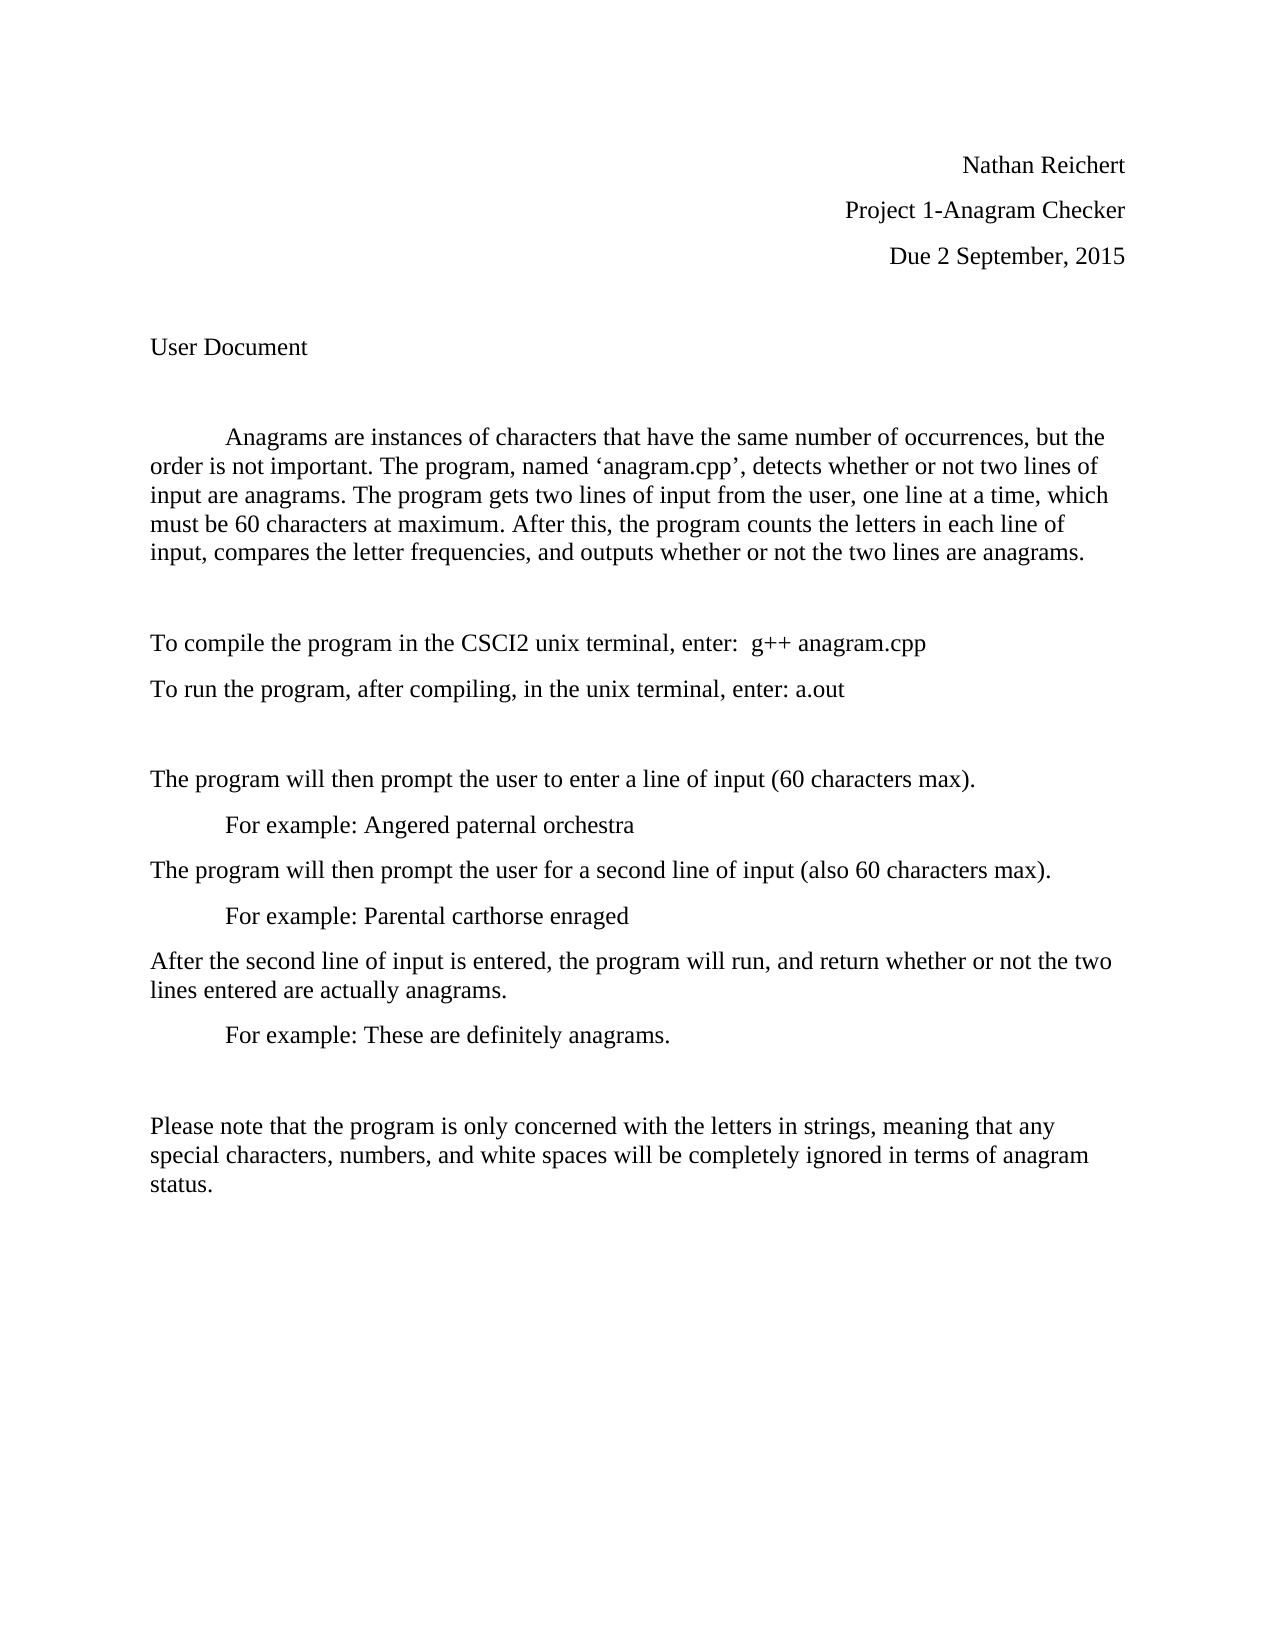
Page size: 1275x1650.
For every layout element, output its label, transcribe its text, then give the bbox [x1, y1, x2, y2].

text User Document [150, 332, 1125, 360]
text To compile the program in the CSCI2 unix terminal, enter: g++ anagram.cpp [150, 628, 1125, 657]
text Nathan Reichert [150, 150, 1125, 179]
text For example: Angered paternal orchestra [150, 810, 1125, 839]
text After the second line of input is entered, the program will run, and return whether or not the two lines entered are actually anagrams. [150, 946, 1125, 1004]
text The program will then prompt the user to enter a line of input (60 characters max). [150, 764, 1125, 793]
text To run the program, after compiling, in the unix terminal, enter: a.out [150, 674, 1125, 702]
text For example: These are definitely anagrams. [150, 1020, 1125, 1049]
text For example: Parental carthorse enraged [150, 901, 1125, 929]
text Due 2 September, 2015 [150, 241, 1125, 269]
text Project 1-Anagram Checker [150, 195, 1125, 224]
text Please note that the program is only concerned with the letters in strings, meaning that any special characters, numbers, and white spaces will be completely ignored in terms of anagram status. [150, 1111, 1125, 1197]
text The program will then prompt the user for a second line of input (also 60 characters max). [150, 855, 1125, 884]
text Anagrams are instances of characters that have the same number of occurrences, but the order is not important. The program, named ‘anagram.cpp’, detects whether or not two lines of input are anagrams. The program gets two lines of input from the user, one line at a time, which must be 60 characters at maximum. After this, the program counts the letters in each line of input, compares the letter frequencies, and outputs whether or not the two lines are anagrams. [150, 422, 1125, 566]
